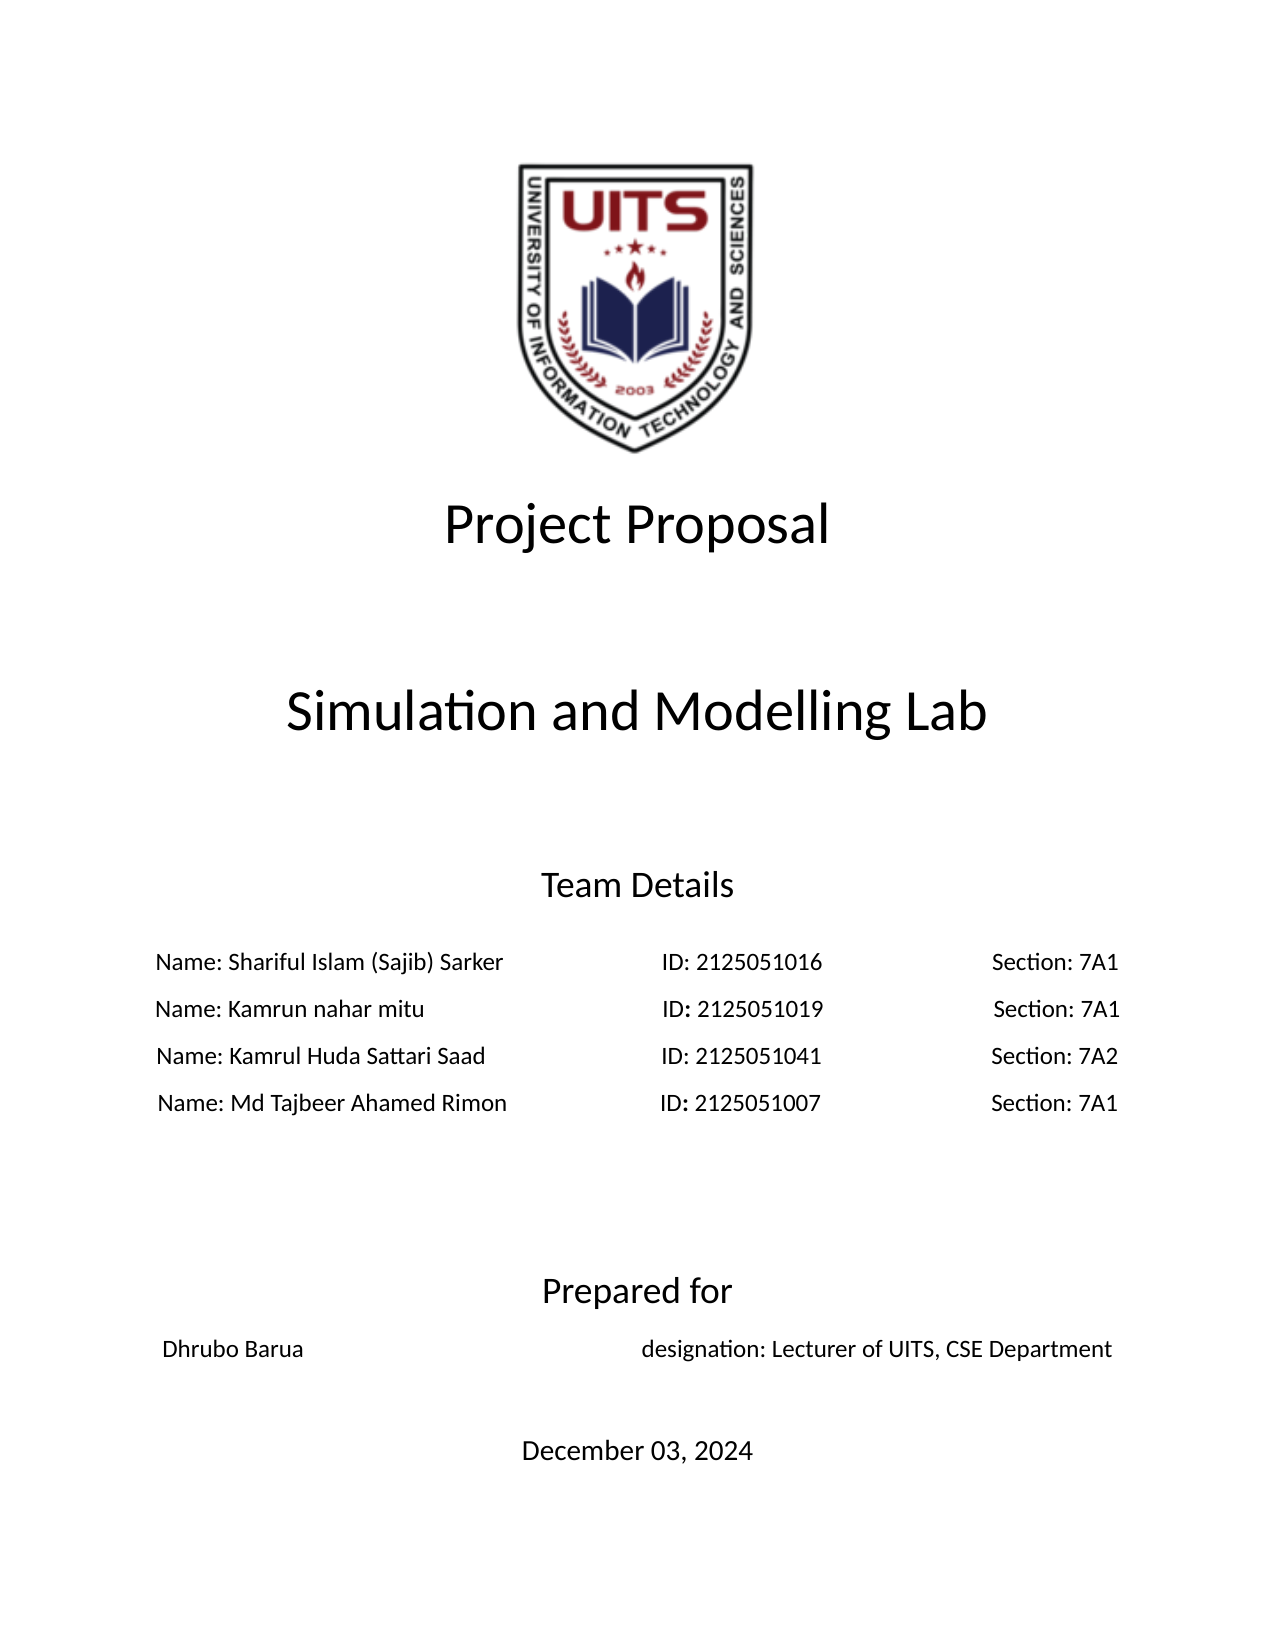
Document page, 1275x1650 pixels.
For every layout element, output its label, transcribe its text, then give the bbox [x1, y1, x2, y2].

text Name: Kamrun nahar mitu ID: 2125051019 Section: 7A1 [150, 993, 1125, 1024]
text December 03, 2024 [150, 1432, 1125, 1468]
text Name: Md Tajbeer Ahamed Rimon ID: 2125051007 Section: 7A1 [150, 1087, 1125, 1118]
text Prepared for [150, 1267, 1125, 1313]
text Dhrubo Barua designation: Lecturer of UITS, CSE Department [150, 1333, 1125, 1364]
text Name: Shariful Islam (Sajib) Sarker ID: 2125051016 Section: 7A1 [150, 946, 1125, 976]
picture [478, 150, 797, 468]
text Team Details [150, 861, 1125, 906]
text Project Proposal [150, 486, 1125, 558]
text Name: Kamrul Huda Sattari Saad ID: 2125051041 Section: 7A2 [150, 1040, 1125, 1071]
text Simulation and Modelling Lab [150, 673, 1125, 745]
